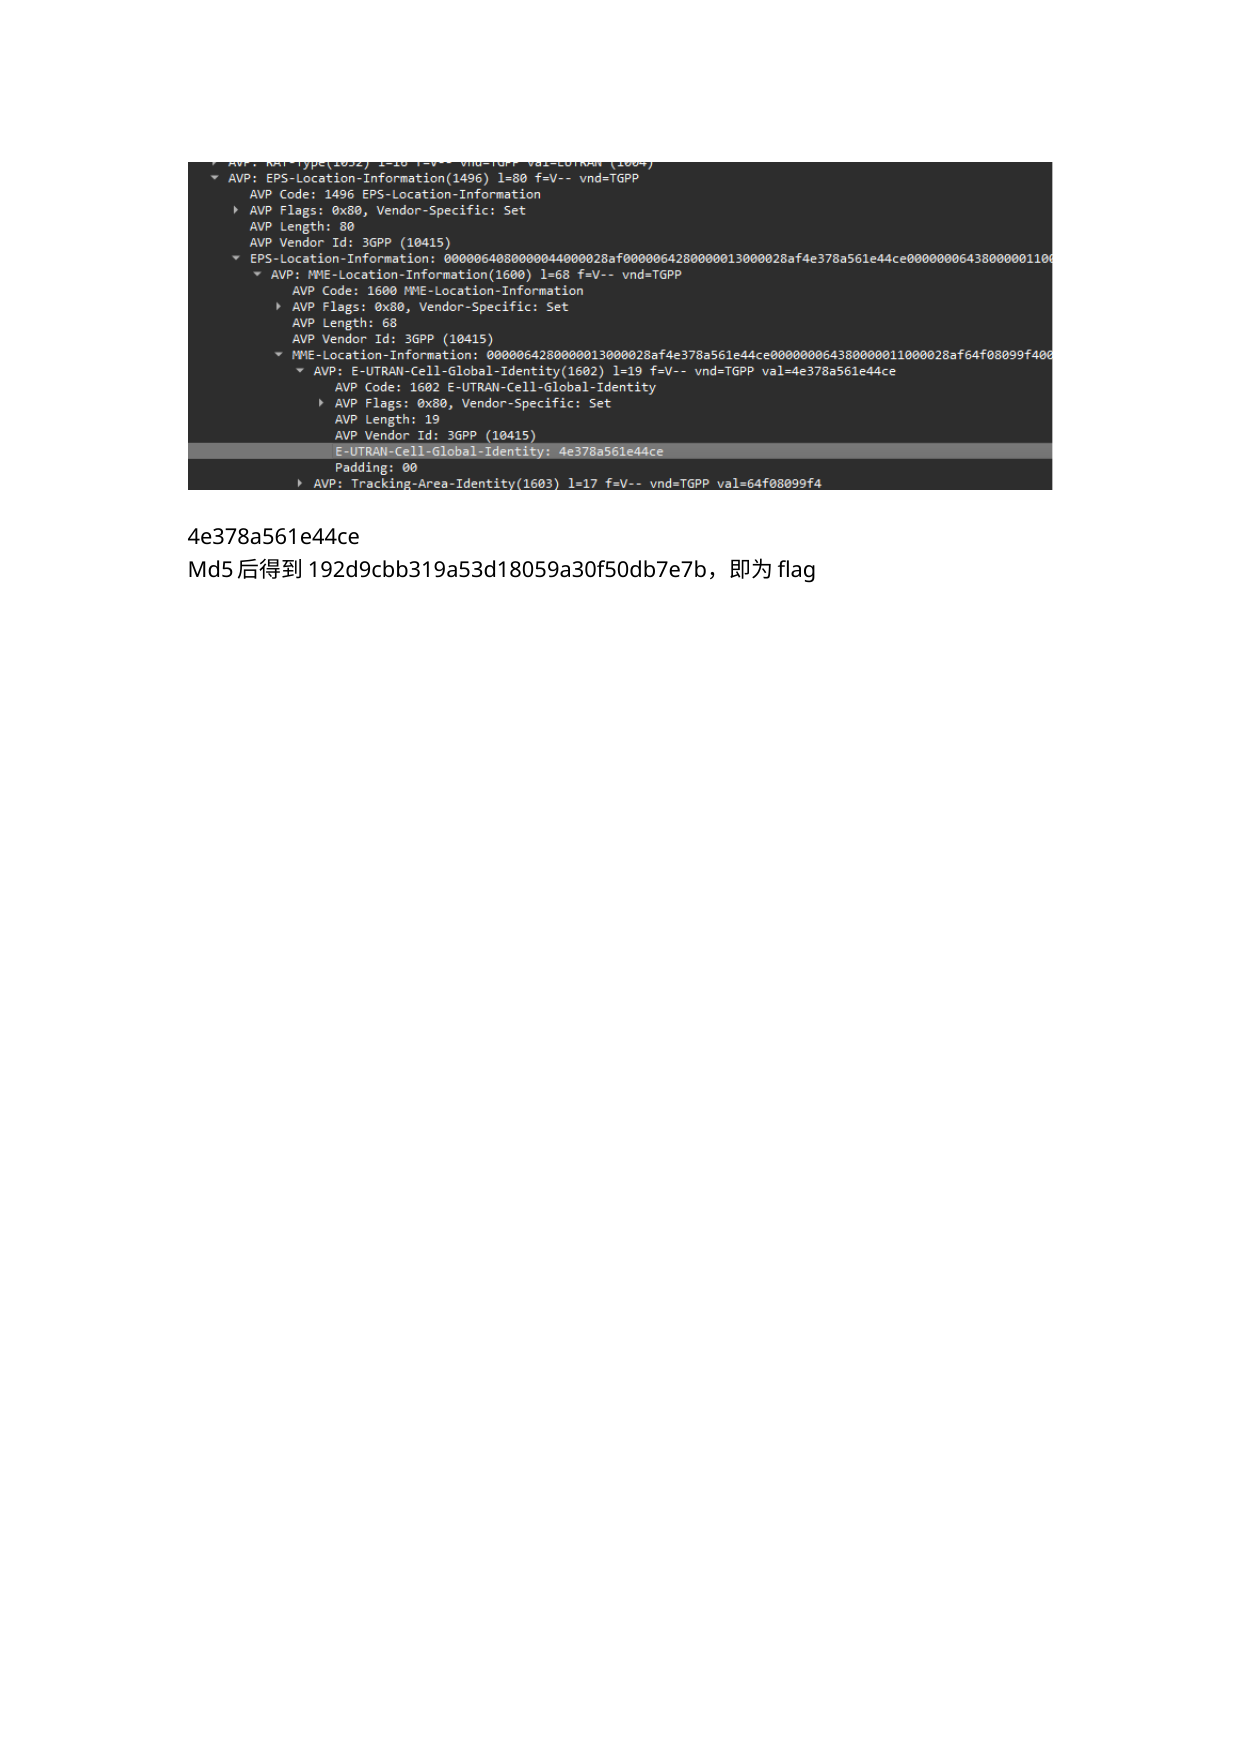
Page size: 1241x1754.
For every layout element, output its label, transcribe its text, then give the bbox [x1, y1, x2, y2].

picture [188, 162, 1053, 490]
text Md5后得到192d9cbb319a53d18059a30f50db7e7b，即为flag [187, 552, 1053, 584]
text 4e378a561e44ce [187, 519, 1053, 552]
